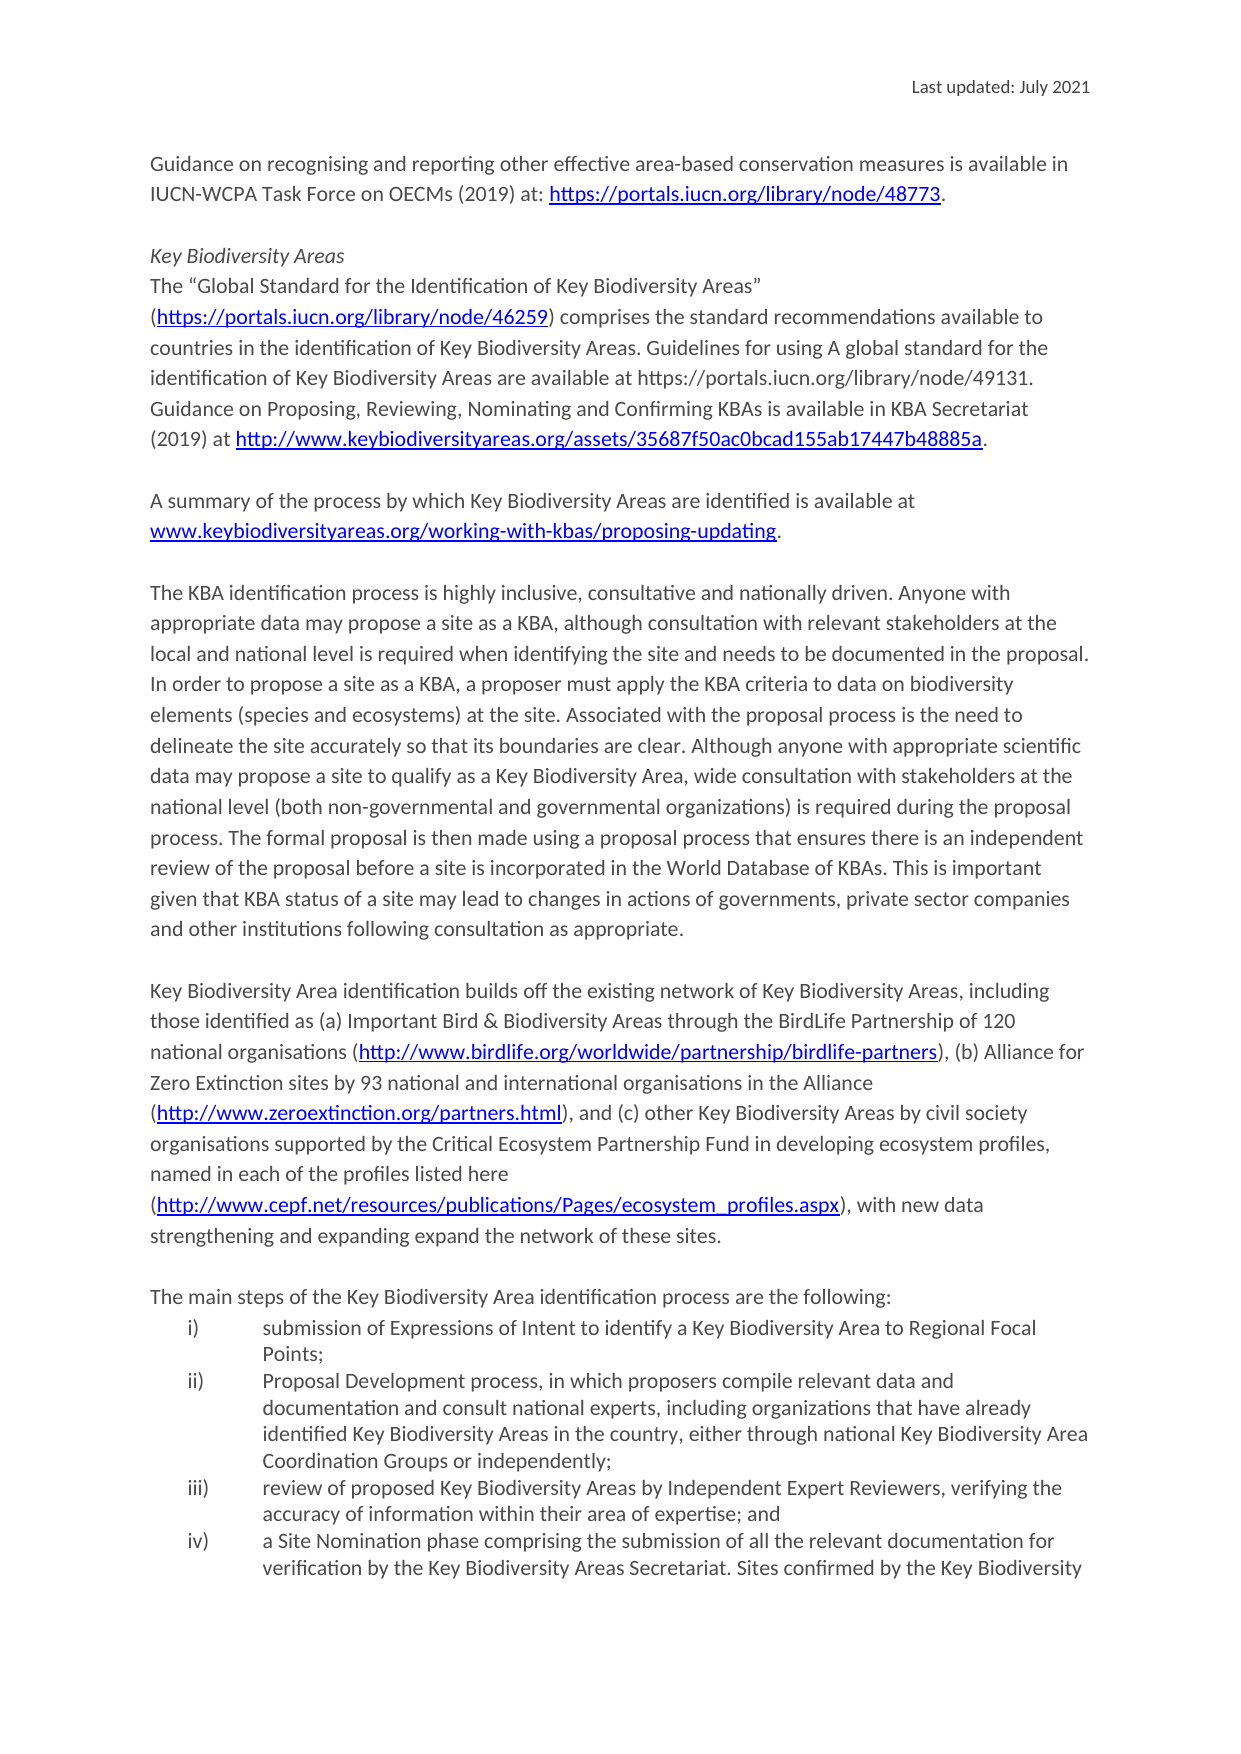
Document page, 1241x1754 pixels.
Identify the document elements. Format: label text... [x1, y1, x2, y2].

text Key Biodiversity Areas [150, 242, 1090, 268]
text A summary of the process by which Key Biodiversity Areas are identified is available at www.keybiodiversityareas.org/working-with-kbas/proposing-updating. [150, 487, 1090, 544]
list review of proposed Key Biodiversity Areas by Independent Expert Reviewers, verifying the accuracy of information within their area of expertise; and [187, 1474, 1090, 1527]
text The main steps of the Key Biodiversity Area identification process are the following: [150, 1283, 1090, 1310]
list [187, 1527, 1090, 1580]
list Proposal Development process, in which proposers compile relevant data and documentation and consult national experts, including organizations that have already identified Key Biodiversity Areas in the country, either through national Key Biodiversity Area Coordination Groups or independently; [187, 1367, 1090, 1474]
text Guidance on recognising and reporting other effective area-based conservation measures is available in IUCN-WCPA Task Force on OECMs (2019) at: https://portals.iucn.org/library/node/48773. [150, 150, 1090, 207]
text Key Biodiversity Area identification builds off the existing network of Key Biodiversity Areas, including those identified as (a) Important Bird & Biodiversity Areas through the BirdLife Partnership of 120 national organisations (http://www.birdlife.org/worldwide/partnership/birdlife-partners), (b) Alliance for Zero Extinction sites by 93 national and international organisations in the Alliance (http://www.zeroextinction.org/partners.html), and (c) other Key Biodiversity Areas by civil society organisations supported by the Critical Ecosystem Partnership Fund in developing ecosystem profiles, named in each of the profiles listed here (http://www.cepf.net/resources/publications/Pages/ecosystem_profiles.aspx), with new data strengthening and expanding expand the network of these sites. [150, 977, 1090, 1248]
text The “Global Standard for the Identification of Key Biodiversity Areas” (https://portals.iucn.org/library/node/46259) comprises the standard recommendations available to countries in the identification of Key Biodiversity Areas. Guidelines for using A global standard for the identification of Key Biodiversity Areas are available at https://portals.iucn.org/library/node/49131. [150, 272, 1090, 391]
text Guidance on Proposing, Reviewing, Nominating and Confirming KBAs is available in KBA Secretariat (2019) at http://www.keybiodiversityareas.org/assets/35687f50ac0bcad155ab17447b48885a. [150, 395, 1090, 452]
list submission of Expressions of Intent to identify a Key Biodiversity Area to Regional Focal Points; [187, 1314, 1090, 1367]
text The KBA identification process is highly inclusive, consultative and nationally driven. Anyone with appropriate data may propose a site as a KBA, although consultation with relevant stakeholders at the local and national level is required when identifying the site and needs to be documented in the proposal. In order to propose a site as a KBA, a proposer must apply the KBA criteria to data on biodiversity elements (species and ecosystems) at the site. Associated with the proposal process is the need to delineate the site accurately so that its boundaries are clear. Although anyone with appropriate scientific data may propose a site to qualify as a Key Biodiversity Area, wide consultation with stakeholders at the national level (both non-governmental and governmental organizations) is required during the proposal process. The formal proposal is then made using a proposal process that ensures there is an independent review of the proposal before a site is incorporated in the World Database of KBAs. This is important given that KBA status of a site may lead to changes in actions of governments, private sector companies and other institutions following consultation as appropriate. [150, 579, 1090, 942]
